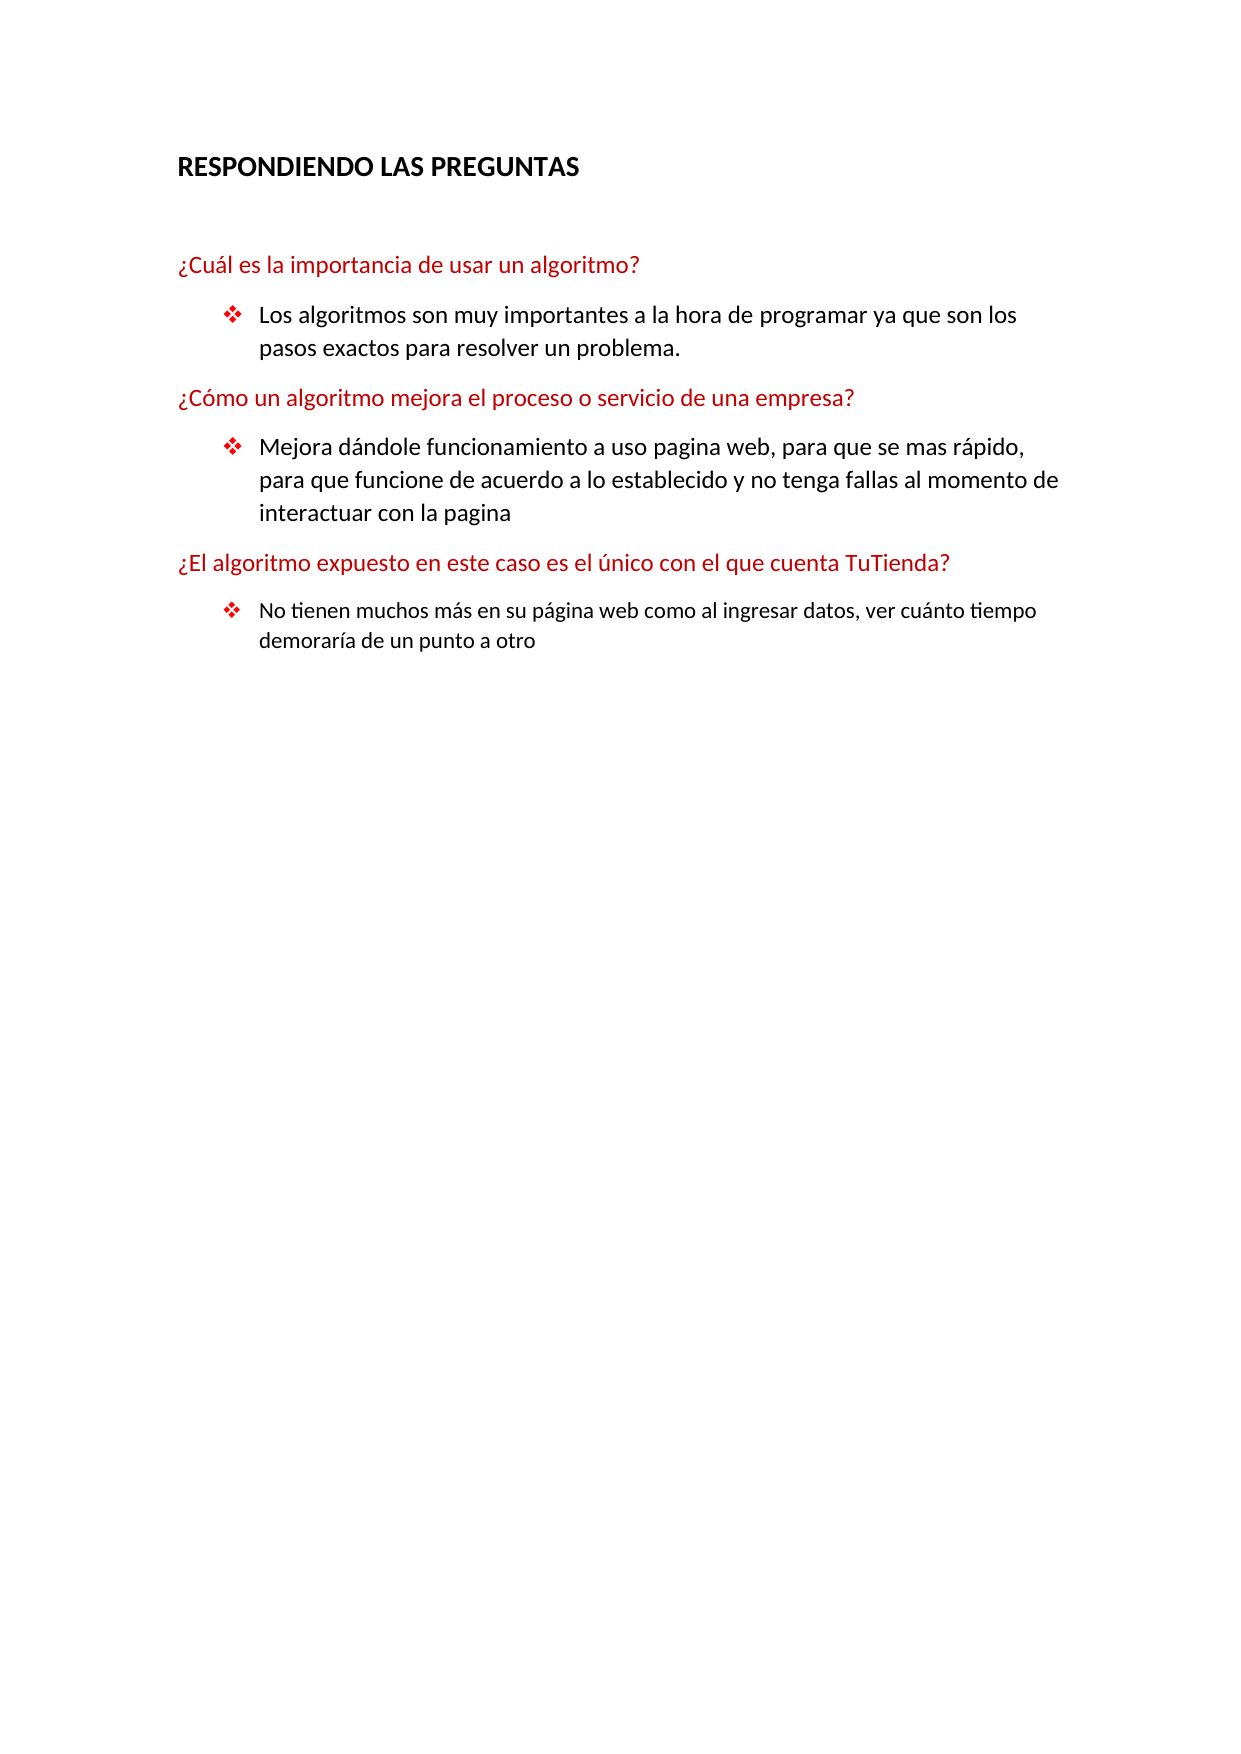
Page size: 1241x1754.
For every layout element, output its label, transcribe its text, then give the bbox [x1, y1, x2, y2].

text ¿El algoritmo expuesto en este caso es el único con el que cuenta TuTienda? [177, 547, 1063, 577]
text ¿Cómo un algoritmo mejora el proceso o servicio de una empresa? [177, 382, 1063, 412]
list Los algoritmos son muy importantes a la hora de programar ya que son los pasos exactos para resolver un problema. [221, 299, 1063, 363]
list No tienen muchos más en su página web como al ingresar datos, ver cuánto tiempo demoraría de un punto a otro [221, 596, 1063, 654]
list Mejora dándole funcionamiento a uso pagina web, para que se mas rápido, para que funcione de acuerdo a lo establecido y no tenga fallas al momento de interactuar con la pagina [221, 431, 1063, 528]
text RESPONDIENDO LAS PREGUNTAS [177, 148, 1063, 183]
text ¿Cuál es la importancia de usar un algoritmo? [177, 249, 1063, 280]
